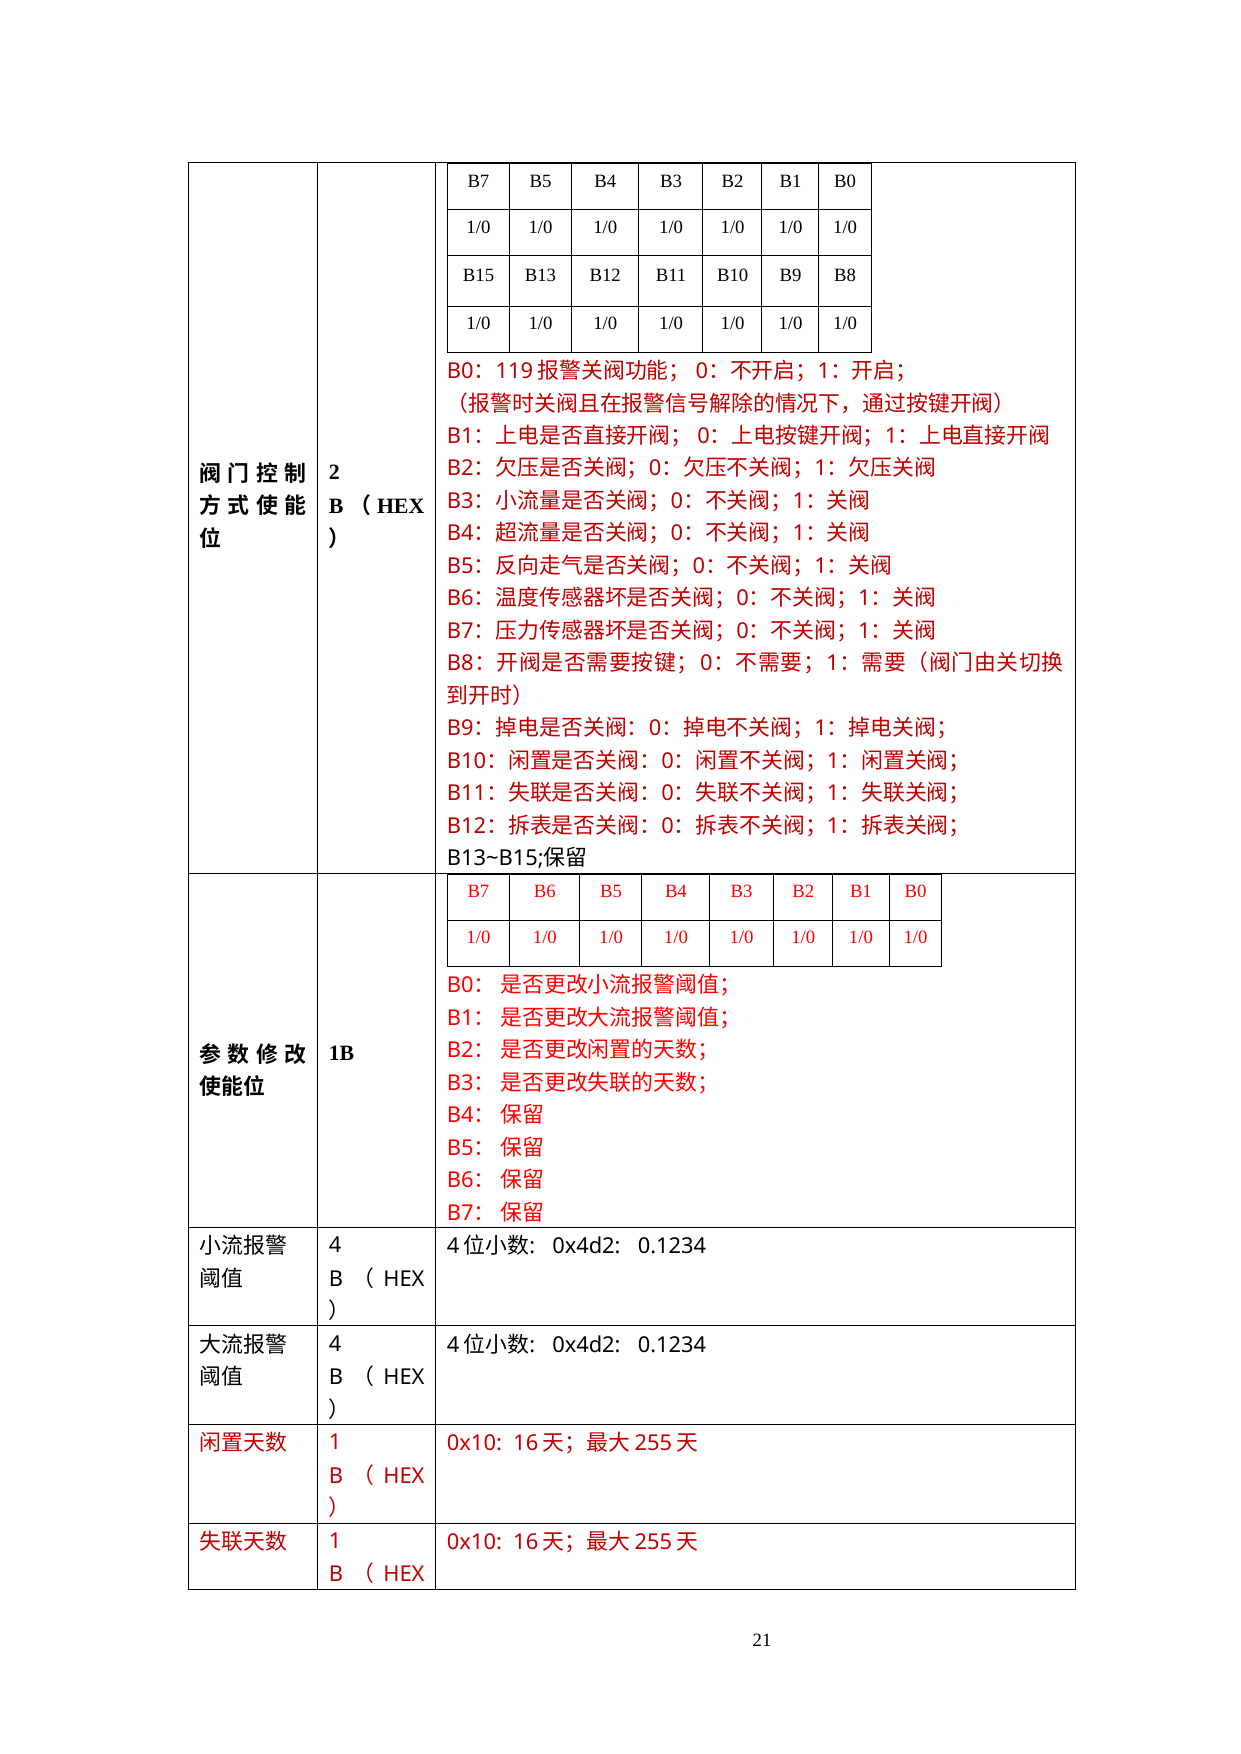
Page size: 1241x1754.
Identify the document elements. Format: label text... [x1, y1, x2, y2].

table_cell B0：119报警关阀功能； 0：不开启；1：开启； （报警时关阀且在报警信号解除的情况下，通过按键开阀） B1：上电是否直接开阀； 0：上电按键开阀；1：上电直接开阀 B2：欠压是否关阀；0：欠压不关阀；1：欠压关阀 B3：小流量是否关阀；0：不关阀；1：关阀 B4：超流量是否关阀；0：不关阀；1：关阀 B5：反向走气是否关阀；0：不关阀；1：关阀 B6：温度传感器坏是否关阀；0：不关阀；1：关阀 B7：压力传感器坏是否关阀；0：不关阀；1：关阀 B8：开阀是否需要按键；0：不需要；1：需要（阀门由关切换到开时） B9：掉电是否关阀：0：掉电不关阀；1：掉电关阀； B10：闲置是否关阀：0：闲置不关阀；1：闲置关阀； B11：失联是否关阀：0：失联不关阀；1：失联关阀； B12：拆表是否关阀：0：拆表不关阀；1：拆表关阀； B13~B15;保留 [436, 163, 1075, 873]
table_cell 4B（HEX） [318, 1228, 435, 1325]
table_cell 1B [318, 874, 435, 1227]
table_cell 4位小数: 0x4d2: 0.1234 [436, 1326, 1075, 1424]
table_cell 参数修改使能位 [189, 874, 317, 1227]
table_cell 阀门控制方式使能位 [189, 163, 317, 873]
table_cell 1B（HEX） [318, 1425, 435, 1522]
table_cell 4B（HEX） [318, 1326, 435, 1424]
table_cell 闲置天数 [189, 1425, 317, 1522]
table_cell 0x10: 16天；最大255天 [436, 1425, 1075, 1522]
table_cell 2B（HEX） [318, 163, 435, 873]
table_cell 大流报警阈值 [189, 1326, 317, 1424]
table_cell 1B（HEX） [318, 1524, 435, 1588]
table_cell B0： 是否更改小流报警阈值； B1： 是否更改大流报警阈值； B2： 是否更改闲置的天数； B3： 是否更改失联的天数； B4： 保留 B5： 保留 B6： 保留 B7： 保留 [436, 874, 1075, 1227]
table_cell 小流报警阈值 [189, 1228, 317, 1325]
table_cell 4位小数: 0x4d2: 0.1234 [436, 1228, 1075, 1325]
table_cell 失联天数 [189, 1524, 317, 1588]
table_cell 0x10: 16天；最大255天 [436, 1524, 1075, 1588]
